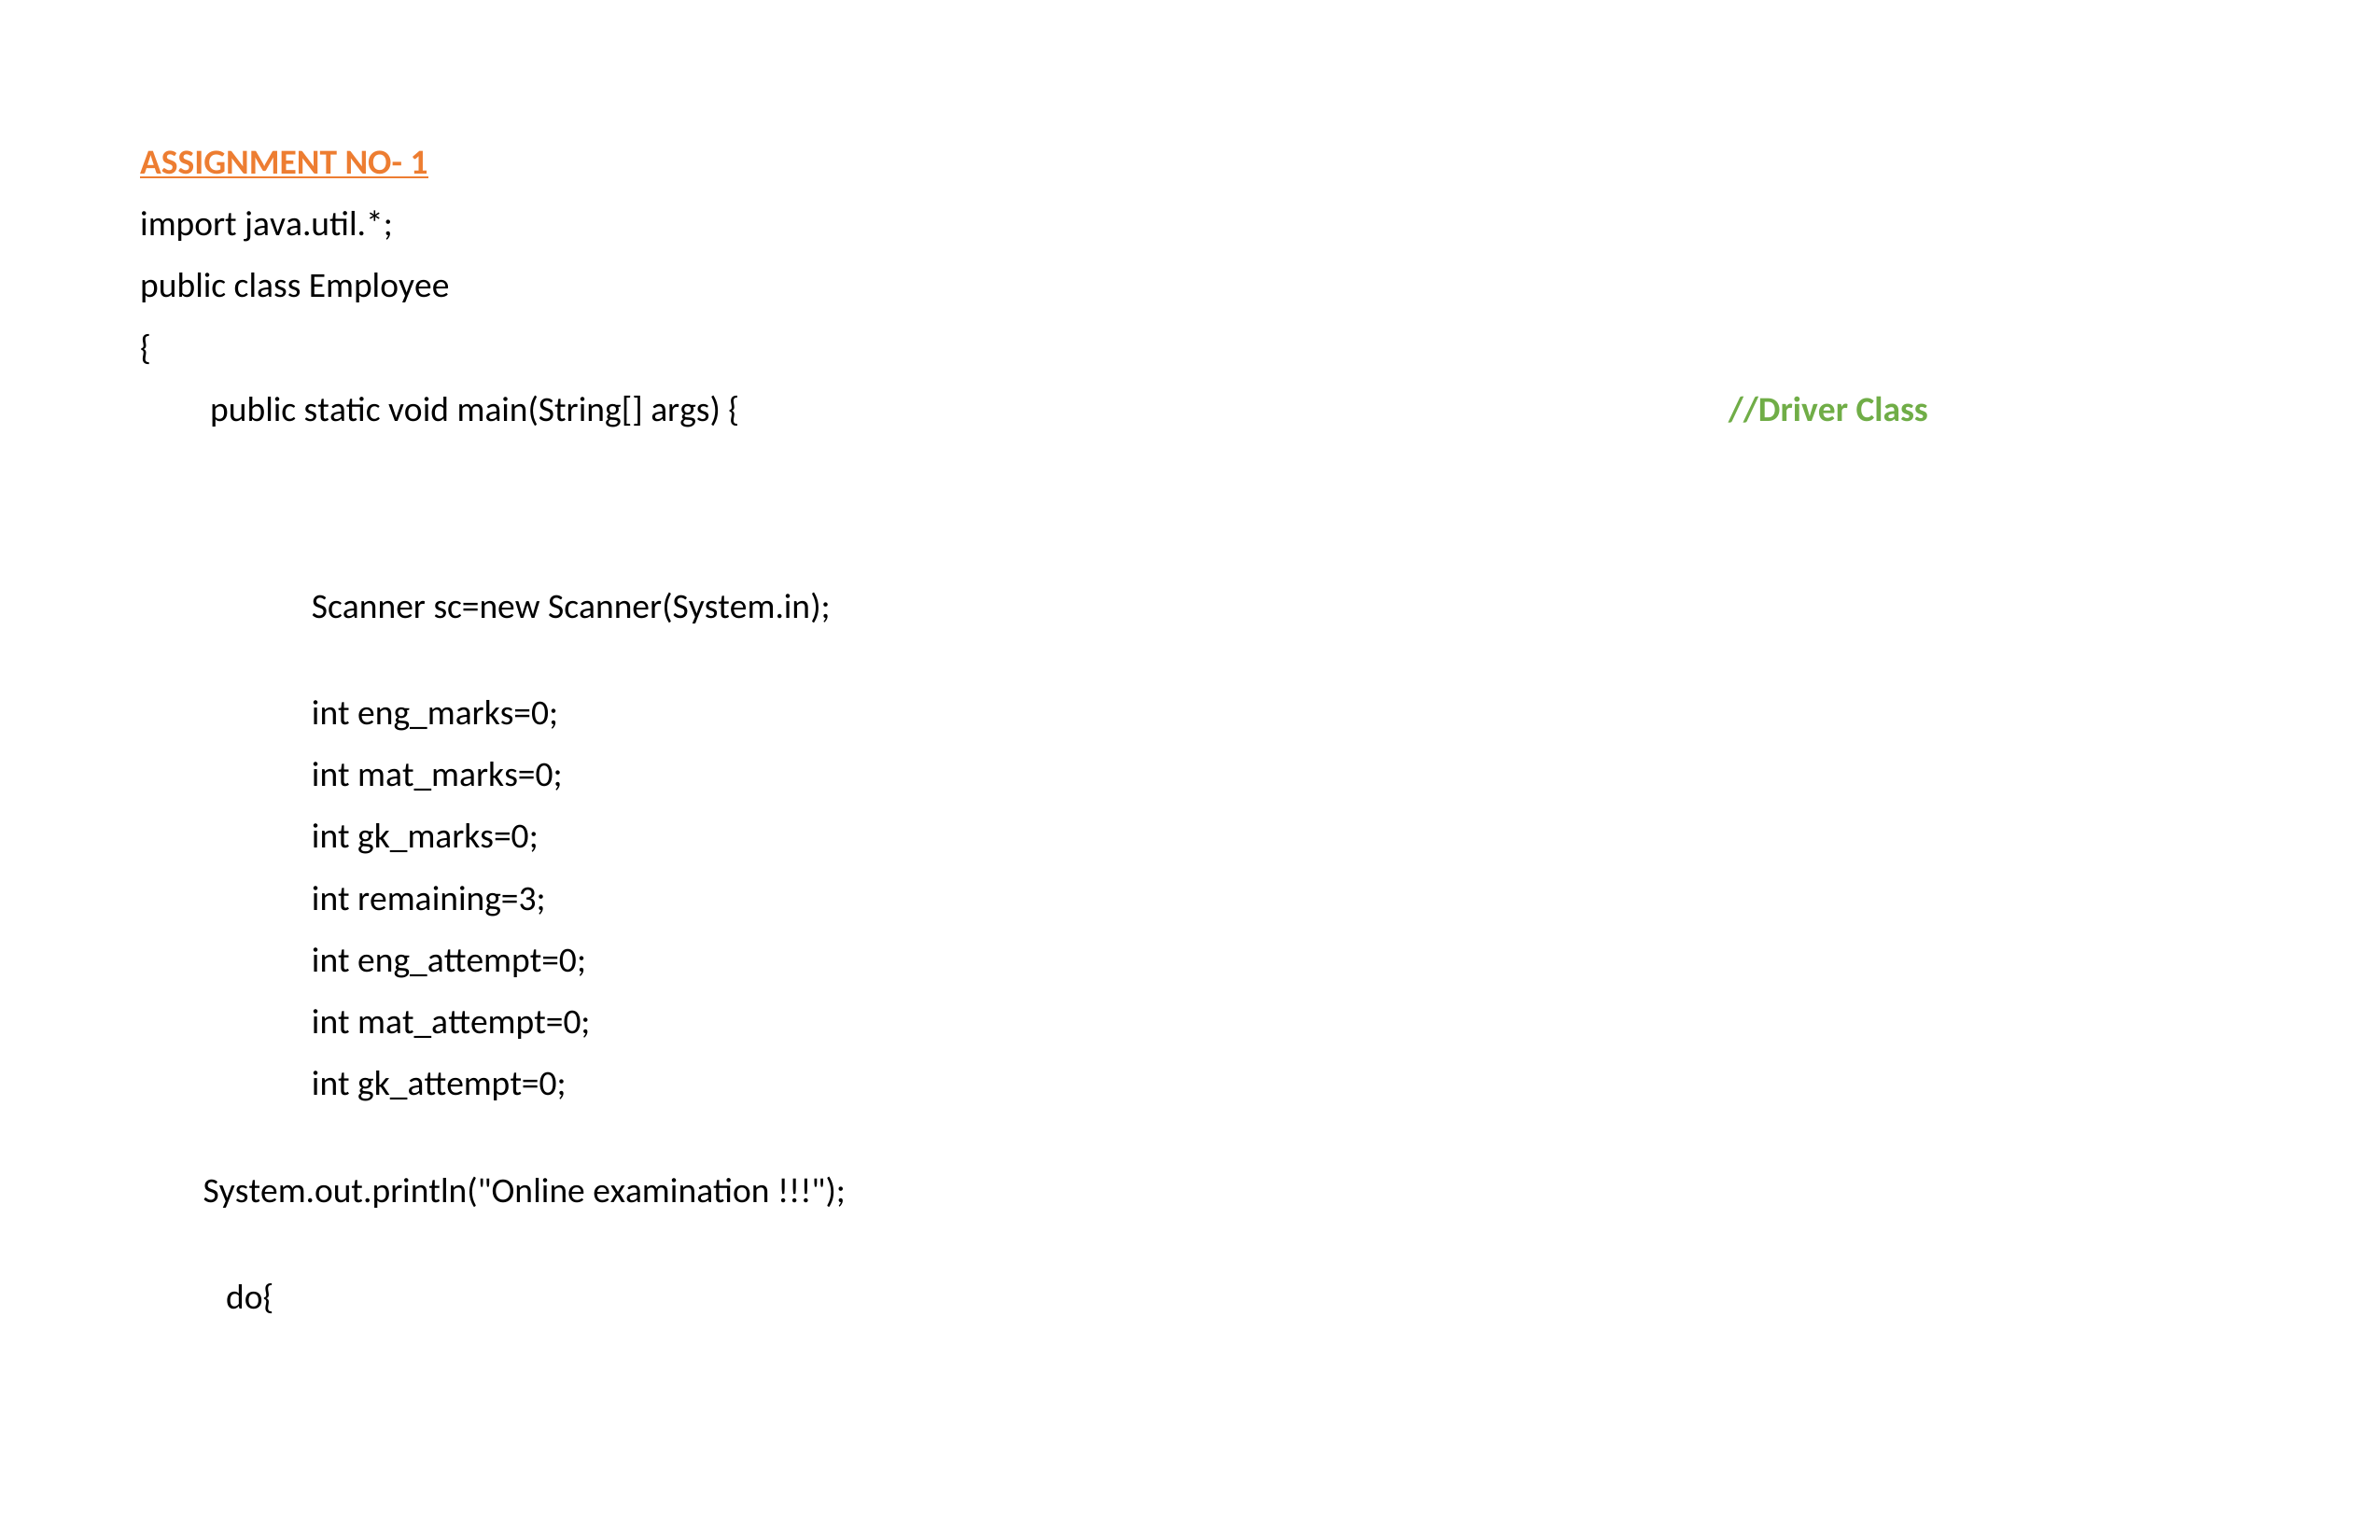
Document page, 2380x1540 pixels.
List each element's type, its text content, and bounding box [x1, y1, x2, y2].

text int remaining=3; [140, 876, 2240, 918]
text Scanner sc=new Scanner(System.in); [140, 584, 2240, 627]
text import java.util.*; [140, 202, 2240, 245]
text int eng_attempt=0; [140, 938, 2240, 981]
text public class Employee [140, 263, 2240, 306]
text int mat_marks=0; [140, 752, 2240, 795]
text int eng_marks=0; [140, 691, 2240, 734]
text public static void main(String[] args) { //Driver Class [140, 386, 2240, 429]
text do{ [140, 1275, 2240, 1318]
text System.out.println("Online examination !!!"); [140, 1169, 2240, 1211]
text ASSIGNMENT NO- 1 [140, 140, 2240, 183]
text int mat_attempt=0; [140, 1000, 2240, 1043]
text int gk_marks=0; [140, 814, 2240, 857]
text { [140, 325, 2240, 368]
text int gk_attempt=0; [140, 1061, 2240, 1104]
